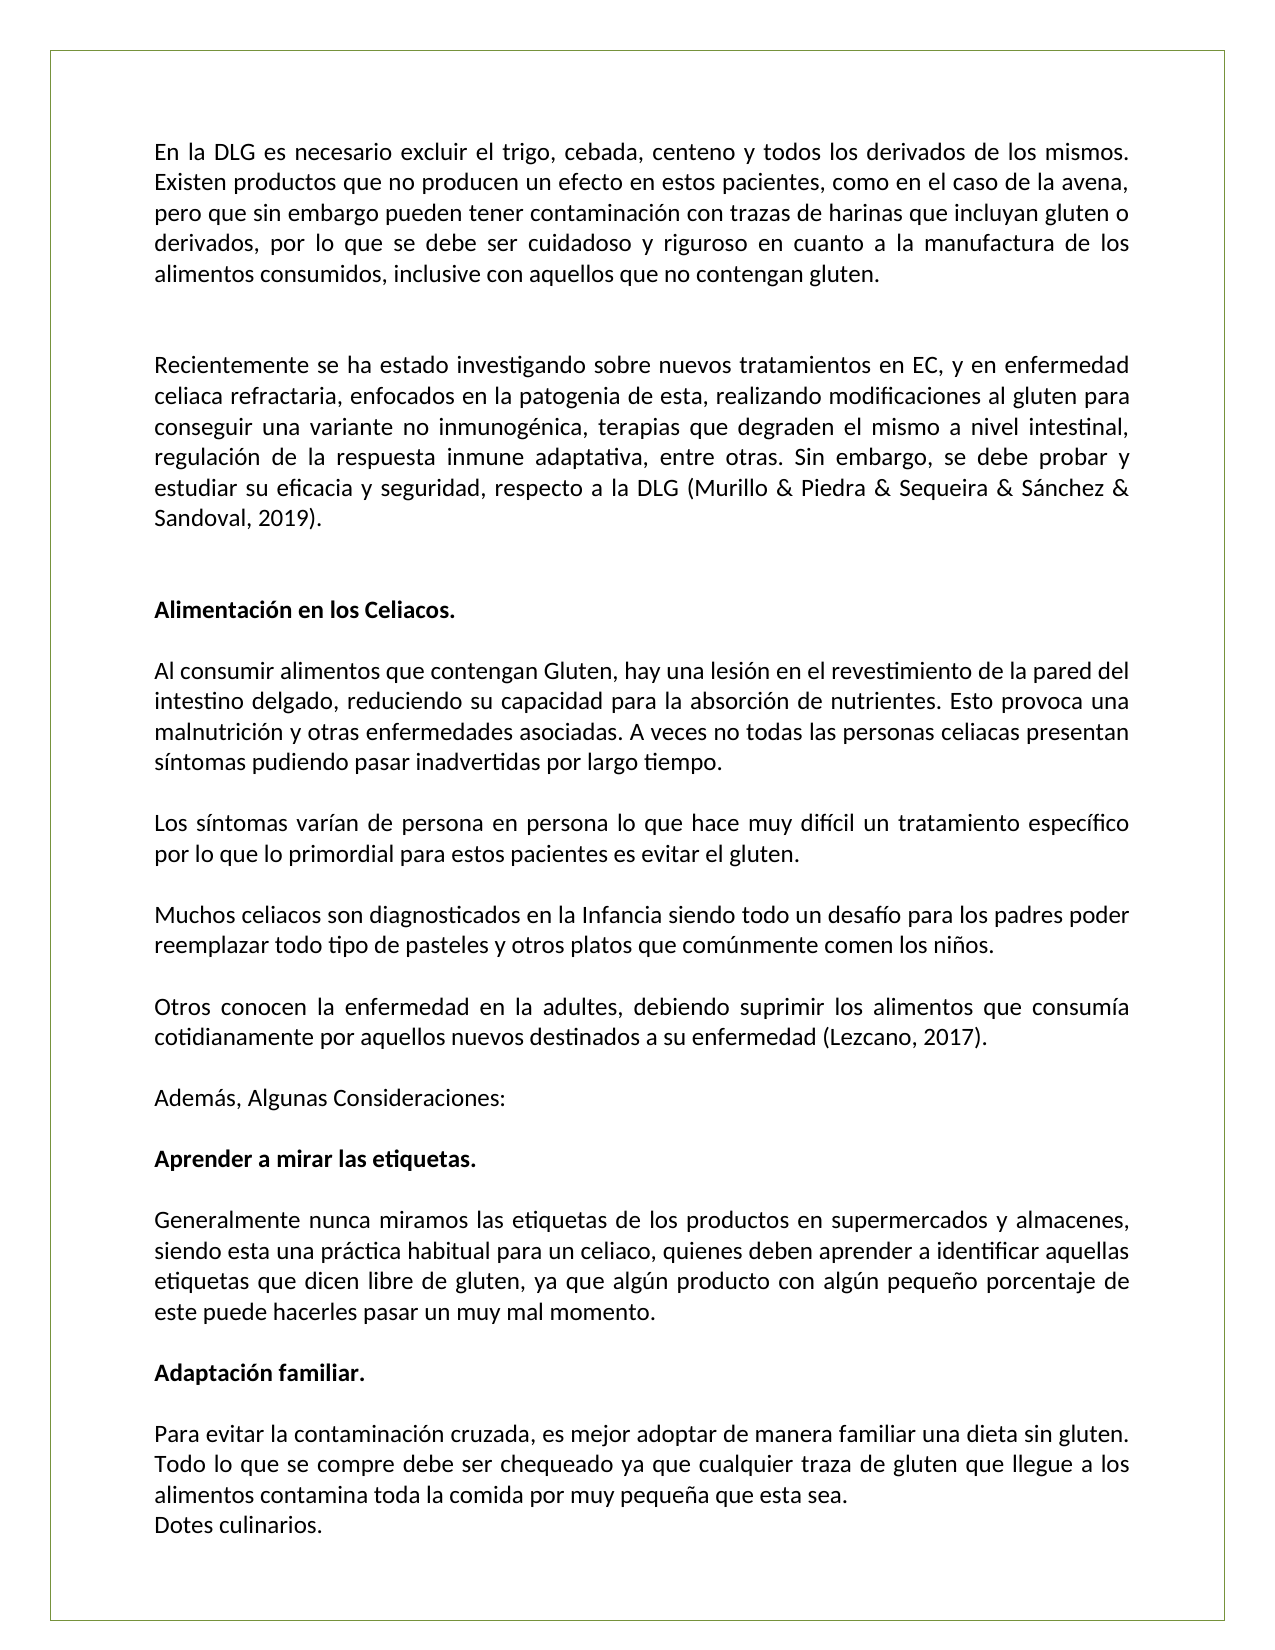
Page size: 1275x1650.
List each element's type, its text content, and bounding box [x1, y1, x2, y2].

text Los síntomas varían de persona en persona lo que hace muy difícil un tratamiento específico por lo que lo primordial para estos pacientes es evitar el gluten. [154, 807, 1131, 868]
text Dotes culinarios. [154, 1509, 1131, 1540]
text Recientemente se ha estado investigando sobre nuevos tratamientos en EC, y en enfermedad celiaca refractaria, enfocados en la patogenia de esta, realizando modificaciones al gluten para conseguir una variante no inmunogénica, terapias que degraden el mismo a nivel intestinal, regulación de la respuesta inmune adaptativa, entre otras. Sin embargo, se debe probar y estudiar su eficacia y seguridad, respecto a la DLG (Murillo & Piedra & Sequeira & Sánchez & Sandoval, 2019). [154, 350, 1131, 533]
text Alimentación en los Celiacos. [154, 594, 1131, 624]
text Generalmente nunca miramos las etiquetas de los productos en supermercados y almacenes, siendo esta una práctica habitual para un celiaco, quienes deben aprender a identificar aquellas etiquetas que dicen libre de gluten, ya que algún producto con algún pequeño porcentaje de este puede hacerles pasar un muy mal momento. [154, 1204, 1131, 1326]
text Otros conocen la enfermedad en la adultes, debiendo suprimir los alimentos que consumía cotidianamente por aquellos nuevos destinados a su enfermedad (Lezcano, 2017). [154, 991, 1131, 1052]
text Muchos celiacos son diagnosticados en la Infancia siendo todo un desafío para los padres poder reemplazar todo tipo de pasteles y otros platos que comúnmente comen los niños. [154, 899, 1131, 960]
text Aprender a mirar las etiquetas. [154, 1143, 1131, 1174]
text Además, Algunas Consideraciones: [154, 1082, 1131, 1113]
text En la DLG es necesario excluir el trigo, cebada, centeno y todos los derivados de los mismos. Existen productos que no producen un efecto en estos pacientes, como en el caso de la avena, pero que sin embargo pueden tener contaminación con trazas de harinas que incluyan gluten o derivados, por lo que se debe ser cuidadoso y riguroso en cuanto a la manufactura de los alimentos consumidos, inclusive con aquellos que no contengan gluten. [154, 136, 1131, 289]
text Adaptación familiar. [154, 1357, 1131, 1387]
text Para evitar la contaminación cruzada, es mejor adoptar de manera familiar una dieta sin gluten. Todo lo que se compre debe ser chequeado ya que cualquier traza de gluten que llegue a los alimentos contamina toda la comida por muy pequeña que esta sea. [154, 1418, 1131, 1509]
text Al consumir alimentos que contengan Gluten, hay una lesión en el revestimiento de la pared del intestino delgado, reduciendo su capacidad para la absorción de nutrientes. Esto provoca una malnutrición y otras enfermedades asociadas. A veces no todas las personas celiacas presentan síntomas pudiendo pasar inadvertidas por largo tiempo. [154, 655, 1131, 777]
